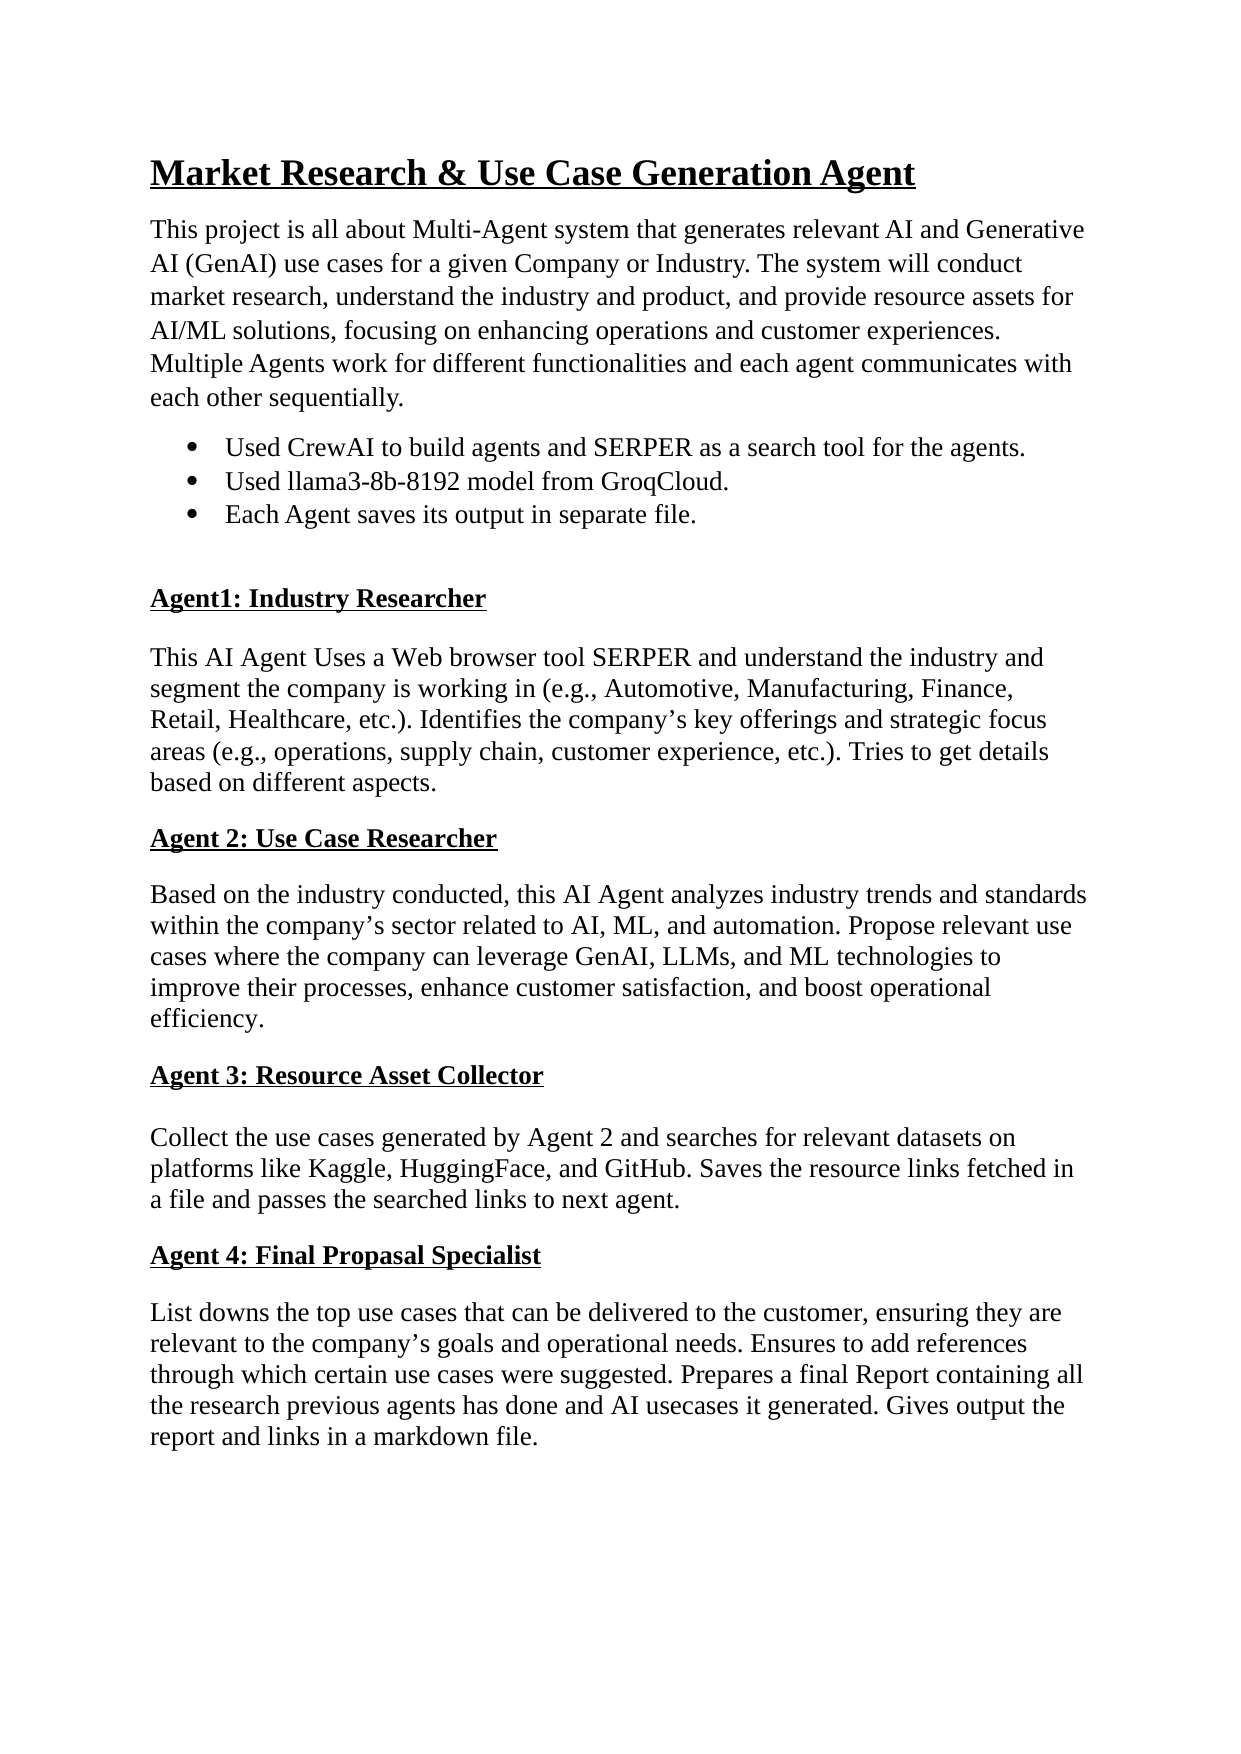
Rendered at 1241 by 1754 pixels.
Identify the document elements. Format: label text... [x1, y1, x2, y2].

list Each Agent saves its output in separate file. [187, 499, 1090, 530]
text This project is all about Multi-Agent system that generates relevant AI and Generative AI (GenAI) use cases for a given Company or Industry. The system will conduct market research, understand the industry and product, and provide resource assets for AI/ML solutions, focusing on enhancing operations and customer experiences. Multiple Agents work for different functionalities and each agent communicates with each other sequentially. [150, 213, 1090, 412]
list Used llama3-8b-8192 model from GroqCloud. [187, 465, 1090, 496]
text Agent 3: Resource Asset Collector Collect the use cases generated by Agent 2 and searches for relevant datasets on platforms like Kaggle, HuggingFace, and GitHub. Saves the resource links fetched in a file and passes the searched links to next agent. [150, 1059, 1090, 1214]
text This AI Agent Uses a Web browser tool SERPER and understand the industry and segment the company is working in (e.g., Automotive, Manufacturing, Finance, Retail, Healthcare, etc.). Identifies the company’s key offerings and strategic focus areas (e.g., operations, supply chain, customer experience, etc.). Tries to get details based on different aspects. [150, 641, 1090, 797]
text Market Research & Use Case Generation Agent [150, 150, 1090, 193]
text Agent 4: Final Propasal Specialist [150, 1239, 1090, 1271]
list Used CrewAI to build agents and SERPER as a search tool for the agents. [187, 431, 1090, 462]
text Agent1: Industry Researcher [150, 583, 1090, 614]
text Based on the industry conducted, this AI Agent analyzes industry trends and standards within the company’s sector related to AI, ML, and automation. Propose relevant use cases where the company can leverage GenAI, LLMs, and ML technologies to improve their processes, enhance customer satisfaction, and boost operational efficiency. [150, 878, 1090, 1034]
text List downs the top use cases that can be delivered to the customer, ensuring they are relevant to the company’s goals and operational needs. Ensures to add references through which certain use cases were suggested. Prepares a final Report containing all the research previous agents has done and AI usecases it generated. Gives output the report and links in a markdown file. [150, 1296, 1090, 1451]
text Agent 2: Use Case Researcher [150, 822, 1090, 853]
